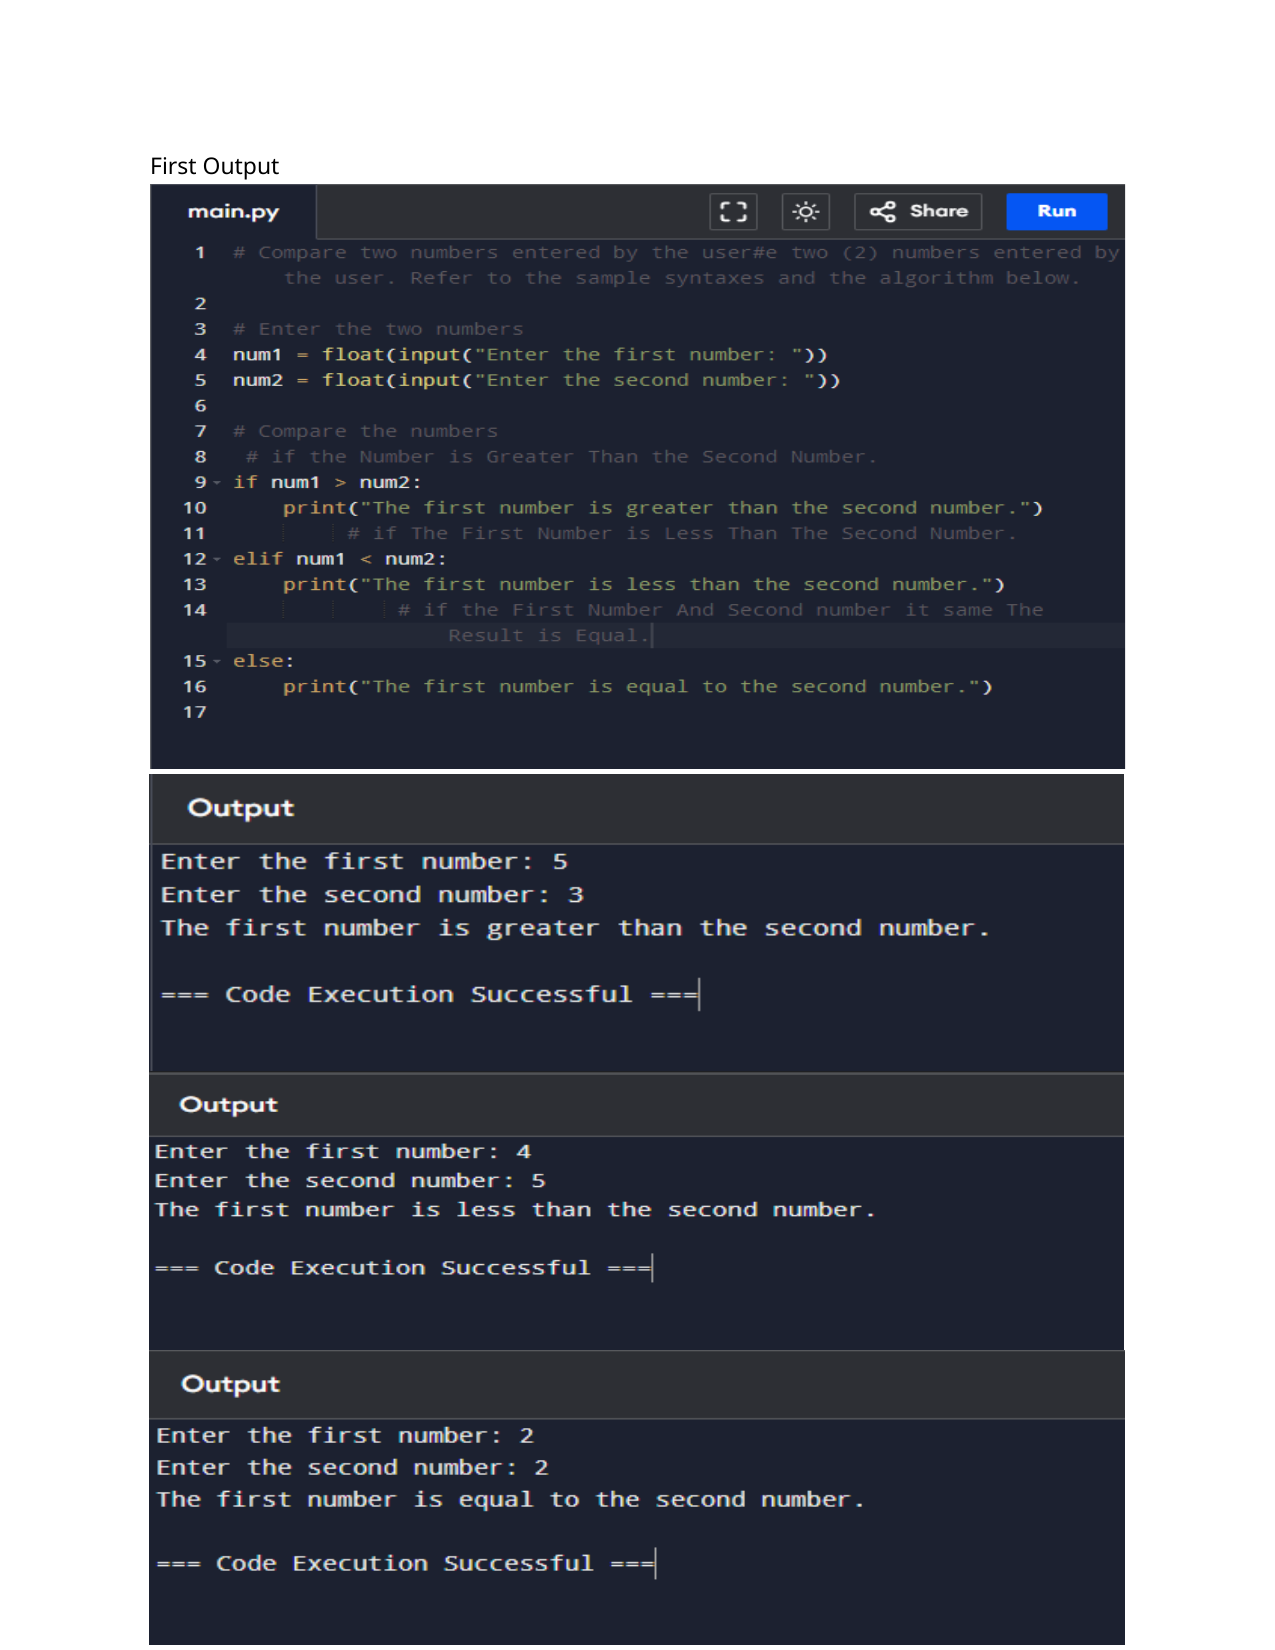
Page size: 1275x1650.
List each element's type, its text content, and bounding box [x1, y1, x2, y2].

text First Output [150, 150, 1125, 181]
picture [150, 184, 1125, 769]
picture [149, 774, 1125, 1645]
